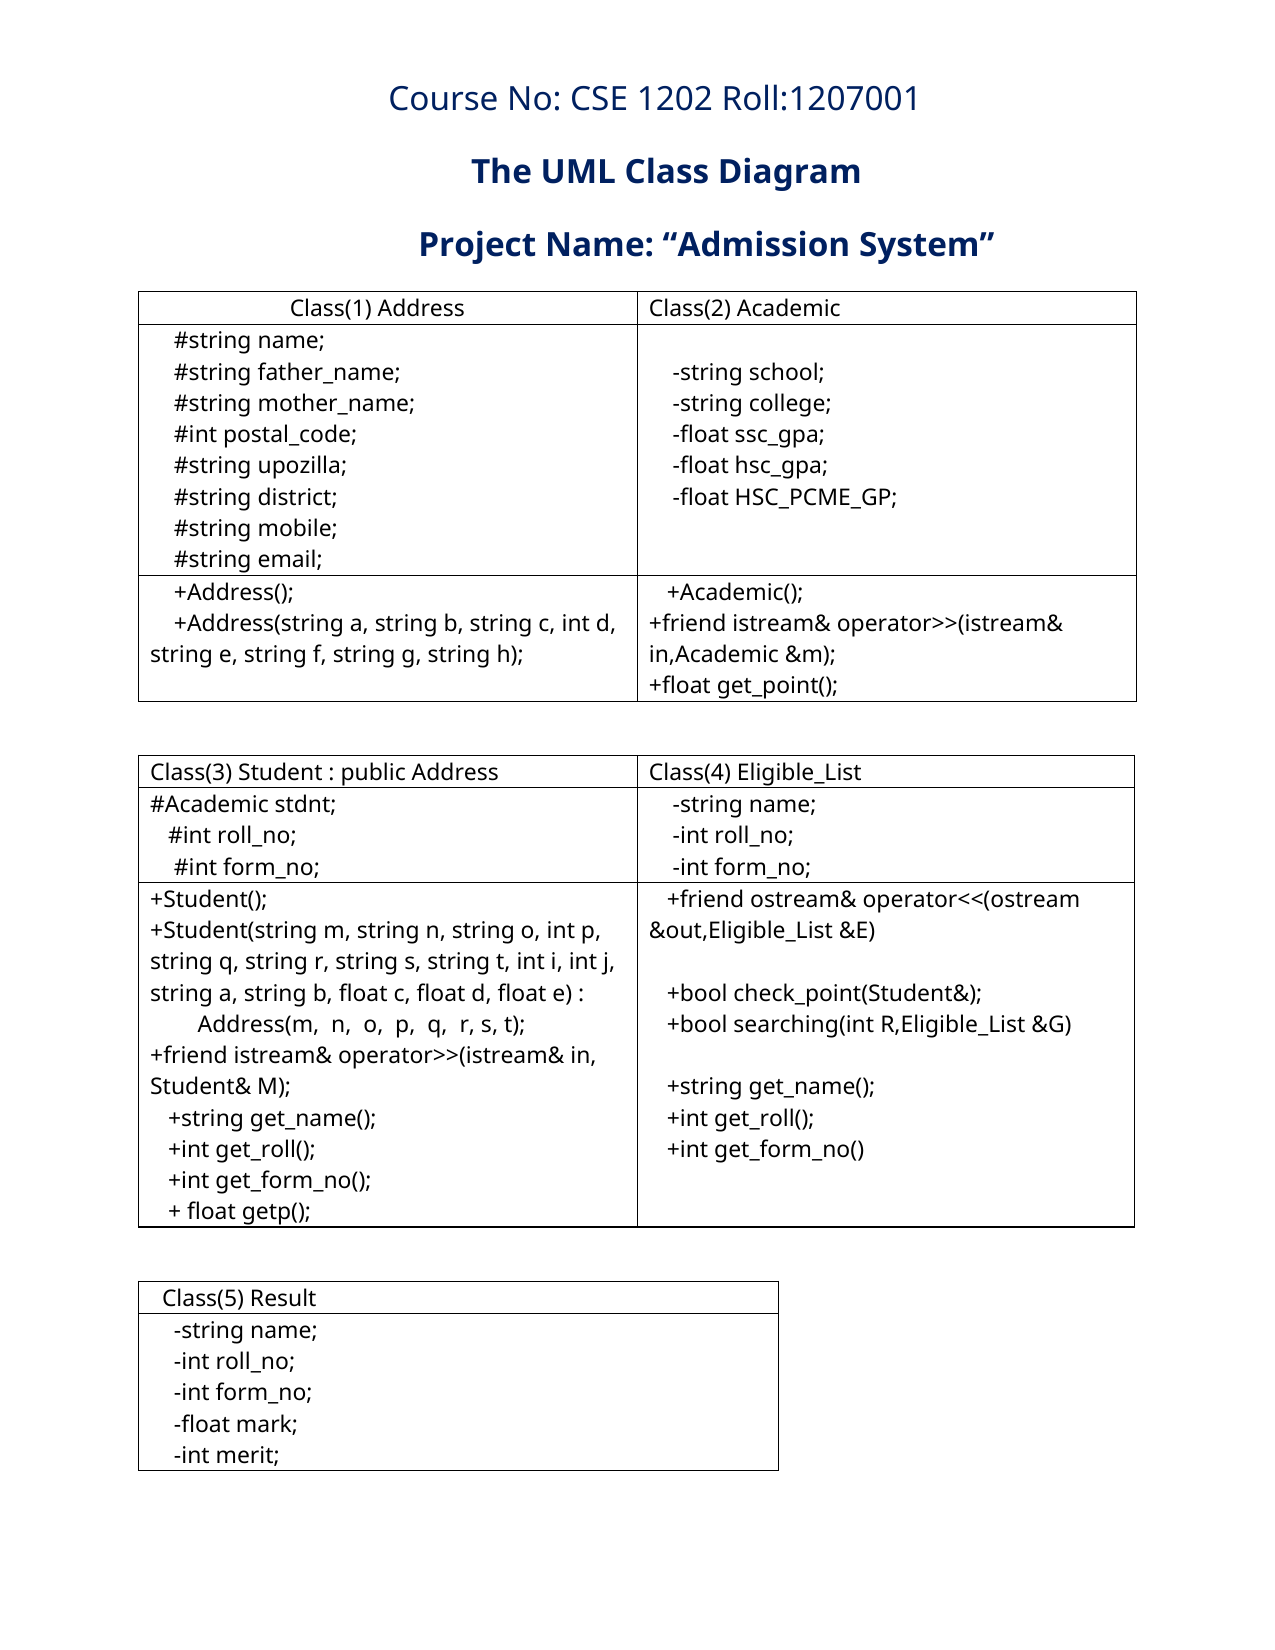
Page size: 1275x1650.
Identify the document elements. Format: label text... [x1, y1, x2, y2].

table_cell +Academic(); +friend istream& operator>>(istream& in,Academic &m); +float get_point(); [638, 576, 1136, 701]
table_cell #Academic stdnt; #int roll_no; #int form_no; [139, 788, 637, 882]
table_cell -string name; -int roll_no; -int form_no; [638, 788, 1134, 882]
table_cell +friend ostream& operator<<(ostream &out,Eligible_List &E) +bool check_point(Student&); +bool searching(int R,Eligible_List &G) +string get_name(); +int get_roll(); +int get_form_no() [638, 883, 1134, 1226]
table_header Class(5) Result [139, 1282, 778, 1313]
table_cell #string name; #string father_name; #string mother_name; #int postal_code; #string upozilla; #string district; #string mobile; #string email; [139, 325, 637, 574]
table_cell -string name; -int roll_no; -int form_no; -float mark; -int merit; [139, 1314, 778, 1470]
table_cell +Student(); +Student(string m, string n, string o, int p, string q, string r, string s, string t, int i, int j, string a, string b, float c, float d, float e) : Address(m, n, o, p, q, r, s, t); +friend istream& operator>>(istream& in, Student& M); +string get_name(); +int get_roll(); +int get_form_no(); + float getp(); [139, 883, 637, 1226]
table_cell -string school; -string college; -float ssc_gpa; -float hsc_gpa; -float HSC_PCME_GP; [638, 325, 1136, 574]
table_header Class(4) Eligible_List [638, 756, 1134, 787]
table_header Class(3) Student : public Address [139, 756, 637, 787]
table_header Class(1) Address [139, 292, 637, 323]
table_header Class(2) Academic [638, 292, 1136, 323]
table_cell +Address(); +Address(string a, string b, string c, int d, string e, string f, string g, string h); [139, 576, 637, 701]
